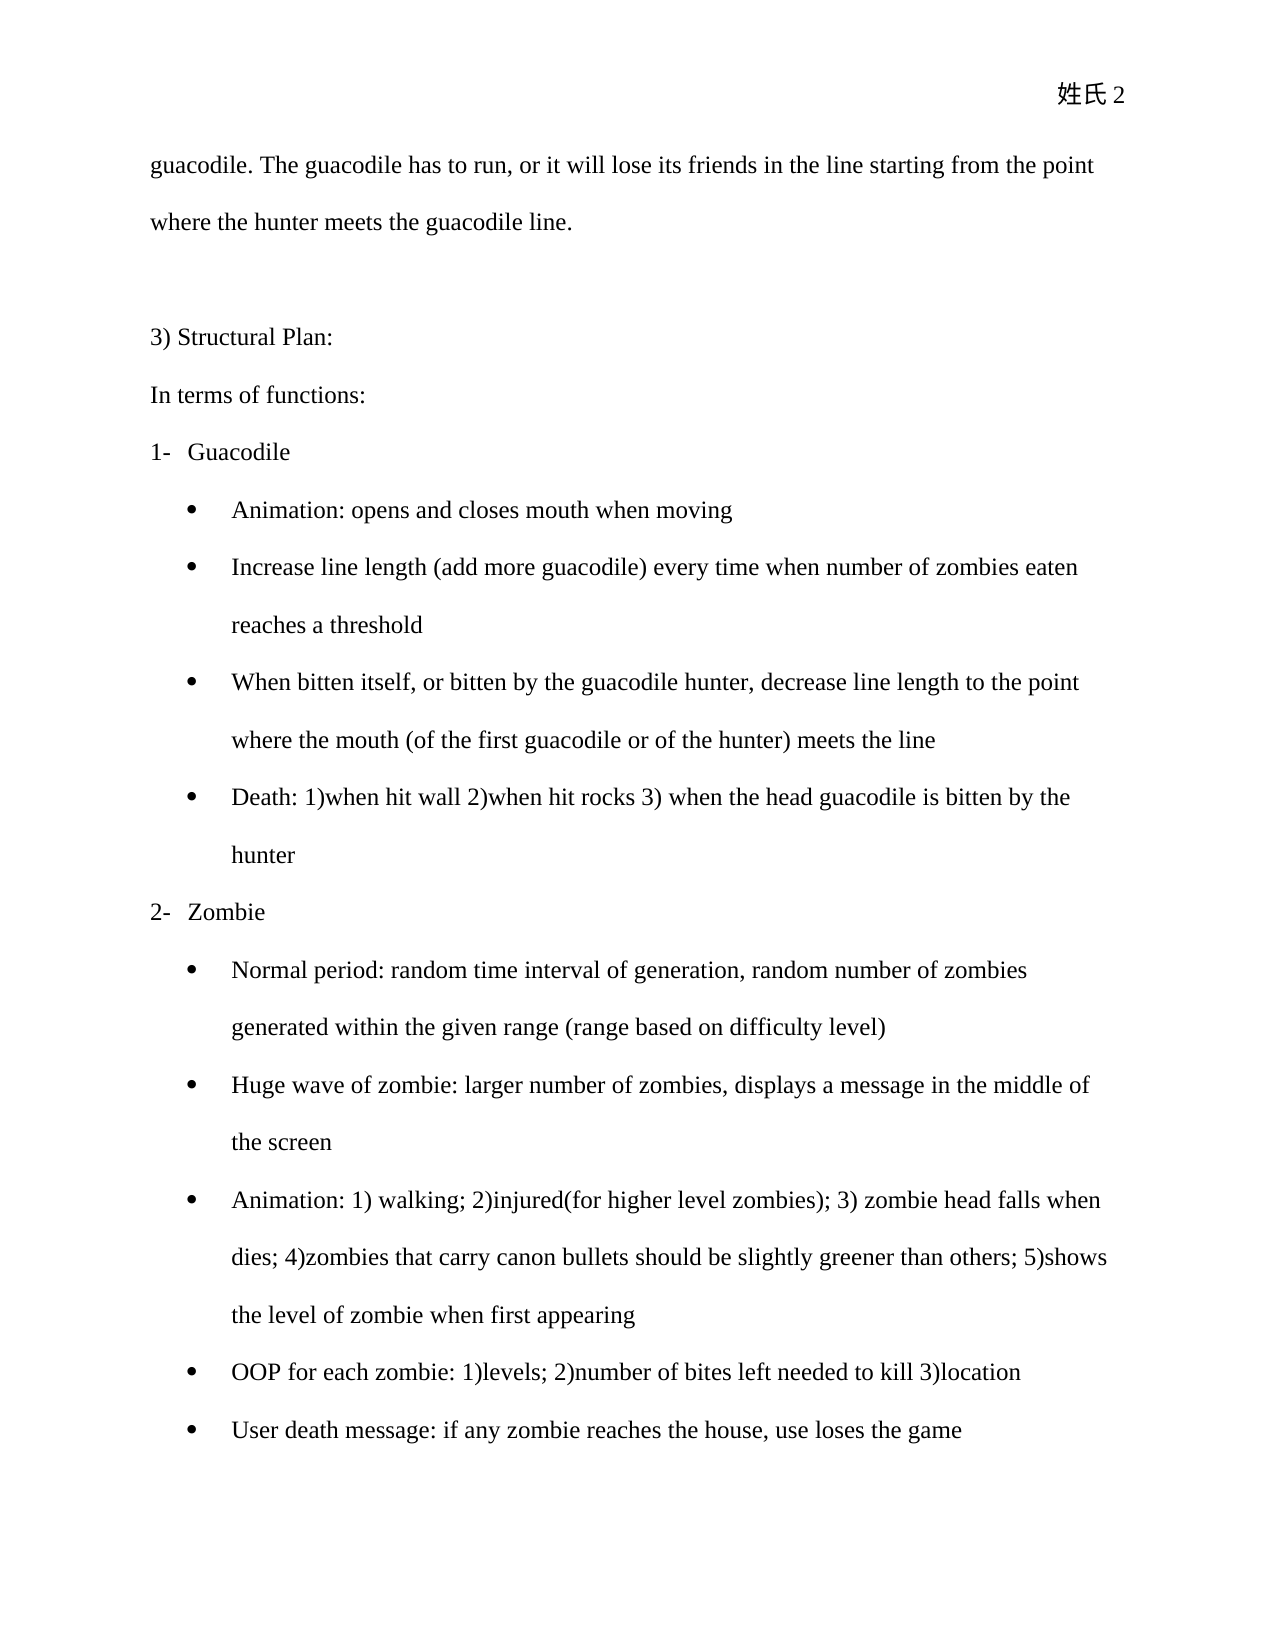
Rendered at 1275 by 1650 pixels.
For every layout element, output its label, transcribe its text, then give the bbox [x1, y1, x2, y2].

list Zombie [150, 897, 1125, 926]
list Death: 1)when hit wall 2)when hit rocks 3) when the head guacodile is bitten by the hunter [187, 782, 1125, 869]
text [150, 150, 1125, 236]
list User death message: if any zombie reaches the house, use loses the game [187, 1415, 1125, 1444]
list Normal period: random time interval of generation, random number of zombies generated within the given range (range based on difficulty level) [187, 955, 1125, 1041]
list When bitten itself, or bitten by the guacodile hunter, decrease line length to the point where the mouth (of the first guacodile or of the hunter) meets the line [187, 667, 1125, 754]
list Animation: 1) walking; 2)injured(for higher level zombies); 3) zombie head falls when dies; 4)zombies that carry canon bullets should be slightly greener than others; 5)shows the level of zombie when first appearing [187, 1185, 1125, 1329]
text In terms of functions: [150, 380, 1125, 409]
list Guacodile [150, 437, 1125, 466]
list Increase line length (add more guacodile) every time when number of zombies eaten reaches a threshold [187, 552, 1125, 639]
list Animation: opens and closes mouth when moving [187, 495, 1125, 524]
text 3) Structural Plan: [150, 322, 1125, 351]
list Huge wave of zombie: larger number of zombies, displays a message in the middle of the screen [187, 1070, 1125, 1156]
list OOP for each zombie: 1)levels; 2)number of bites left needed to kill 3)location [187, 1357, 1125, 1386]
